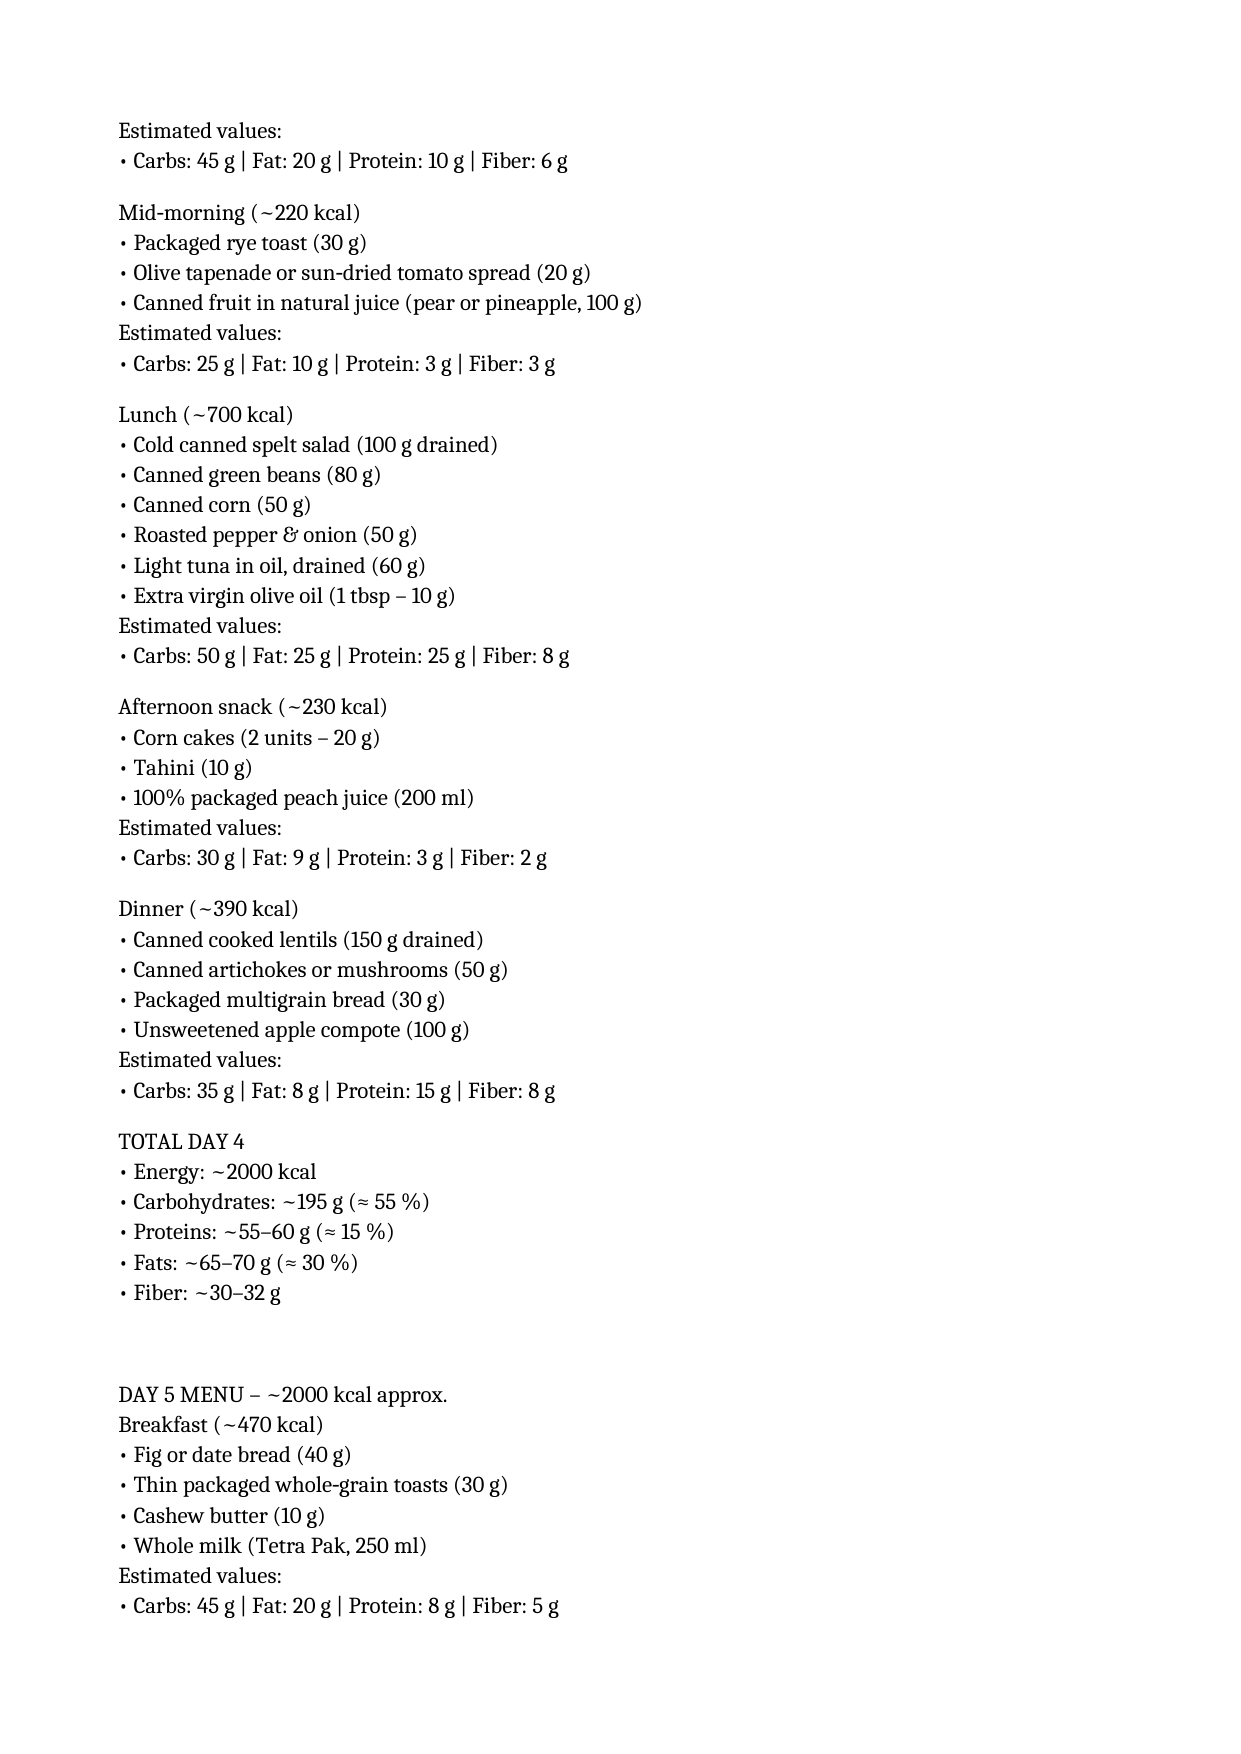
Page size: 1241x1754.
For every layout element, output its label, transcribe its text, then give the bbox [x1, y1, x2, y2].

text DAY 5 MENU – ~2000 kcal approx. Breakfast (~470 kcal) • Fig or date bread (40 g) • Thin packaged whole‐grain toasts (30 g) • Cashew butter (10 g) • Whole milk (Tetra Pak, 250 ml) Estimated values: • Carbs: 45 g | Fat: 20 g | Protein: 8 g | Fiber: 5 g [118, 1382, 1122, 1619]
text TOTAL DAY 4 • Energy: ~2000 kcal • Carbohydrates: ~195 g (≈ 55 %) • Proteins: ~55–60 g (≈ 15 %) • Fats: ~65–70 g (≈ 30 %) • Fiber: ~30–32 g [118, 1128, 1122, 1306]
text Dinner (~390 kcal) • Canned cooked lentils (150 g drained) • Canned artichokes or mushrooms (50 g) • Packaged multigrain bread (30 g) • Unsweetened apple compote (100 g) Estimated values: • Carbs: 35 g | Fat: 8 g | Protein: 15 g | Fiber: 8 g [118, 896, 1122, 1104]
text Lunch (~700 kcal) • Cold canned spelt salad (100 g drained) • Canned green beans (80 g) • Canned corn (50 g) • Roasted pepper & onion (50 g) • Light tuna in oil, drained (60 g) • Extra virgin olive oil (1 tbsp – 10 g) Estimated values: • Carbs: 50 g | Fat: 25 g | Protein: 25 g | Fiber: 8 g [118, 401, 1122, 669]
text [118, 118, 1122, 175]
text Afternoon snack (~230 kcal) • Corn cakes (2 units – 20 g) • Tahini (10 g) • 100% packaged peach juice (200 ml) Estimated values: • Carbs: 30 g | Fat: 9 g | Protein: 3 g | Fiber: 2 g [118, 694, 1122, 872]
text Mid‐morning (~220 kcal) • Packaged rye toast (30 g) • Olive tapenade or sun‐dried tomato spread (20 g) • Canned fruit in natural juice (pear or pineapple, 100 g) Estimated values: • Carbs: 25 g | Fat: 10 g | Protein: 3 g | Fiber: 3 g [118, 199, 1122, 377]
